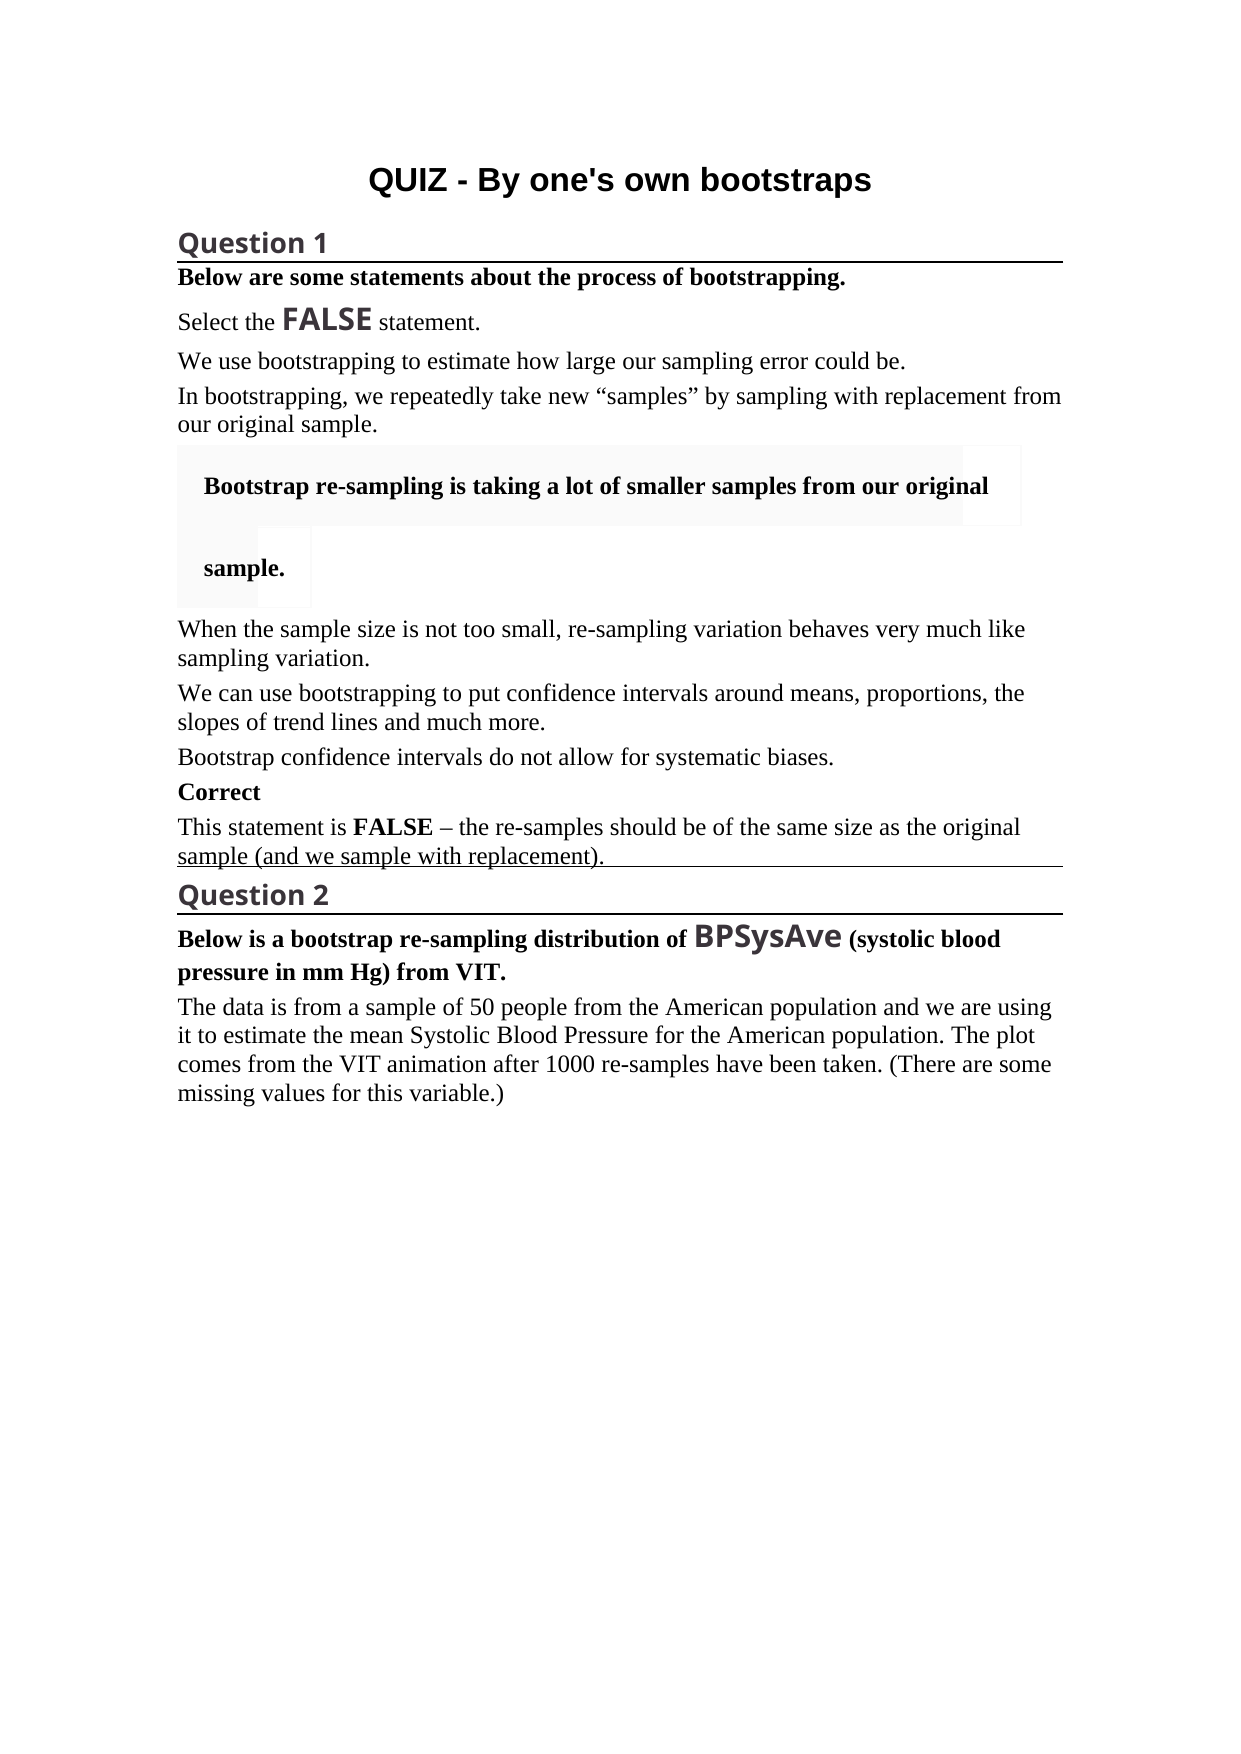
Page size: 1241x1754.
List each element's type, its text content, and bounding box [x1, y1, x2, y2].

text The data is from a sample of 50 people from the American population and we are using it to estimate the mean Systolic Blood Pressure for the American population. The plot comes from the VIT animation after 1000 re-samples have been taken. (There are some missing values for this variable.) [177, 992, 1063, 1107]
text Below are some statements about the process of bootstrapping. [177, 263, 1063, 291]
text When the sample size is not too small, re-sampling variation behaves very much like sampling variation. [177, 614, 1063, 672]
text Correct [177, 777, 1063, 806]
subtitle Question 2 [177, 876, 1063, 913]
text In bootstrapping, we repeatedly take new “samples” by sampling with replacement from our original sample. [177, 381, 1063, 438]
subtitle Question 1 [177, 223, 1063, 261]
text Bootstrap re-sampling is taking a lot of smaller samples from our original sample. [312, 444, 1063, 608]
text Bootstrap confidence intervals do not allow for systematic biases. [177, 742, 1063, 771]
text This statement is FALSE – the re-samples should be of the same size as the original sample (and we sample with replacement). [605, 812, 1063, 866]
text Below is a bootstrap re-sampling distribution of BPSysAve (systolic blood pressure in mm Hg) from VIT. [177, 915, 1063, 985]
text We can use bootstrapping to put confidence intervals around means, proportions, the slopes of trend lines and much more. [177, 678, 1063, 736]
text We use bootstrapping to estimate how large our sampling error could be. [177, 346, 1063, 374]
subtitle QUIZ - By one's own bootstraps [177, 160, 1063, 198]
text Select the FALSE statement. [177, 297, 1063, 339]
